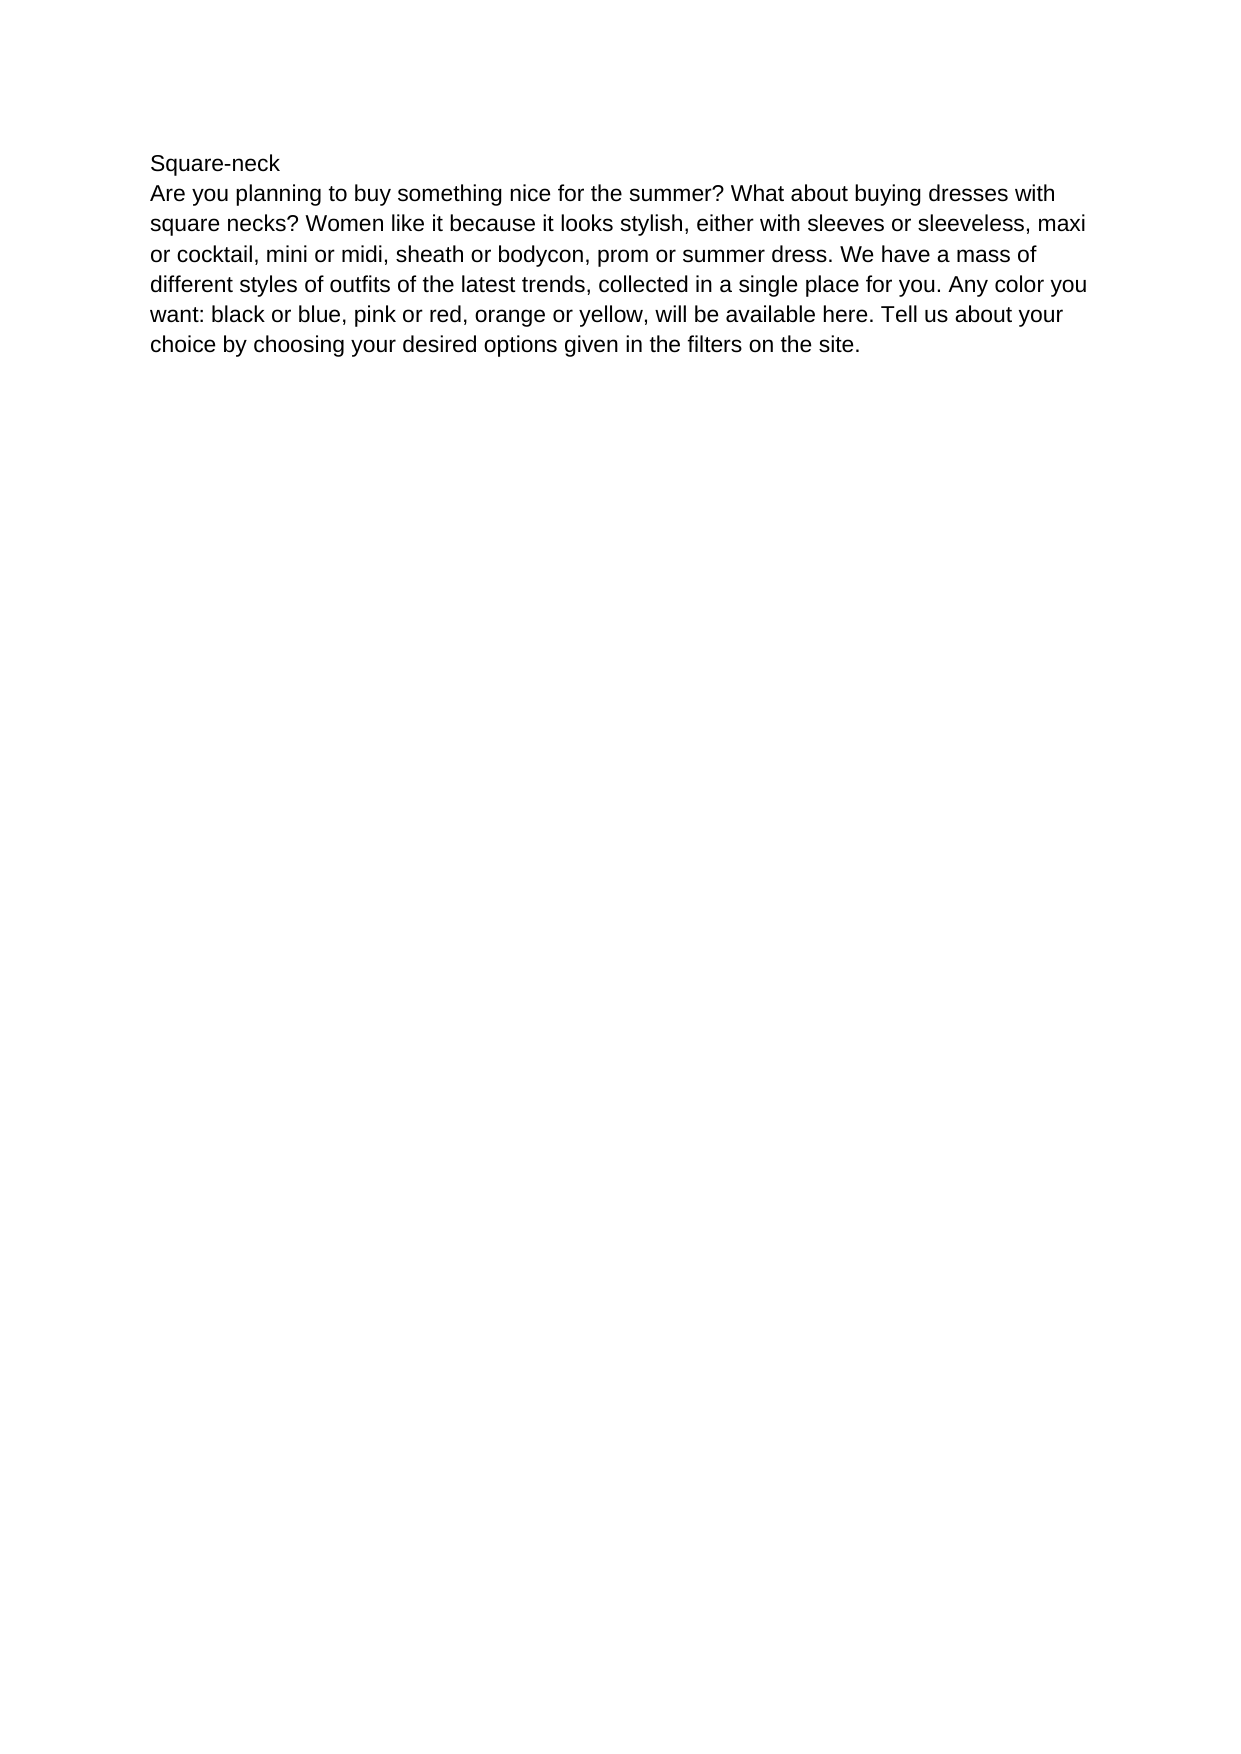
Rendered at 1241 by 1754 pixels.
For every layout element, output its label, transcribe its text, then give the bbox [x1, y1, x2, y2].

text Square-neck [150, 150, 1090, 176]
text Are you planning to buy something nice for the summer? What about buying dresses with square necks? Women like it because it looks stylish, either with sleeves or sleeveless, maxi or cocktail, mini or midi, sheath or bodycon, prom or summer dress. We have a mass of different styles of outfits of the latest trends, collected in a single place for you. Any color you want: black or blue, pink or red, orange or yellow, will be available here. Tell us about your choice by choosing your desired options given in the filters on the site. [150, 180, 1090, 358]
